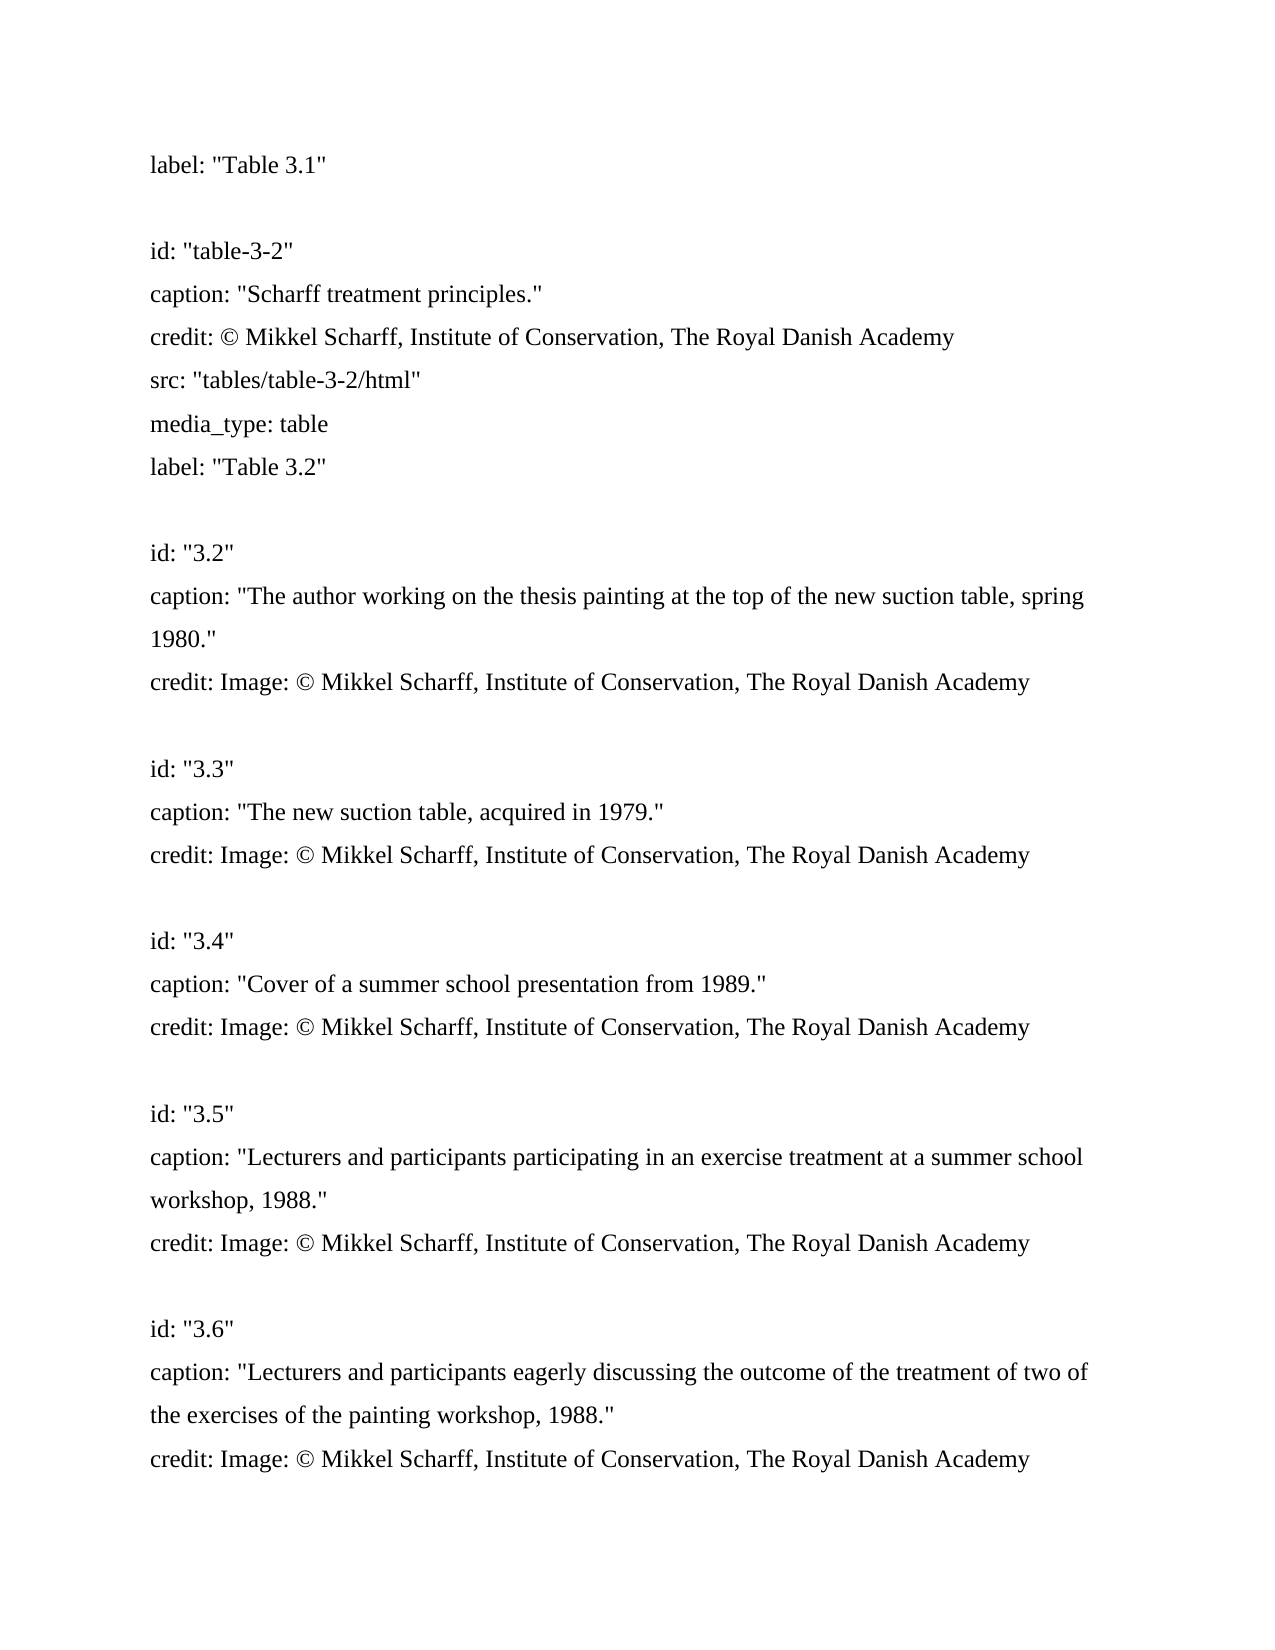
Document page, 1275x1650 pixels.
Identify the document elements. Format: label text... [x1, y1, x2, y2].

text src: "tables/table-3-2/html" [150, 366, 1125, 394]
text caption: "Lecturers and participants participating in an exercise treatment at a summer school workshop, 1988." [150, 1142, 1125, 1214]
text id: "table-3-2" [150, 236, 1125, 265]
text media_type: table [150, 409, 1125, 437]
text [150, 322, 1125, 351]
text id: "3.3" [150, 754, 1125, 782]
text credit: Image: © Mikkel Scharff, Institute of Conservation, The Royal Danish Academy [150, 840, 1125, 869]
text id: "3.6" [150, 1314, 1125, 1343]
text label: "Table 3.1" [150, 150, 1125, 179]
text id: "3.4" [150, 926, 1125, 955]
text credit: Image: © Mikkel Scharff, Institute of Conservation, The Royal Danish Academy [150, 667, 1125, 696]
text caption: "The new suction table, acquired in 1979." [150, 797, 1125, 826]
text credit: Image: © Mikkel Scharff, Institute of Conservation, The Royal Danish Academy [150, 1444, 1125, 1472]
text caption: "Cover of a summer school presentation from 1989." [150, 969, 1125, 998]
text id: "3.2" [150, 538, 1125, 567]
text caption: "Scharff treatment principles." [150, 279, 1125, 308]
text caption: "The author working on the thesis painting at the top of the new suction table, spring 1980." [150, 581, 1125, 653]
text caption: "Lecturers and participants eagerly discussing the outcome of the treatment of two of the exercises of the painting workshop, 1988." [150, 1357, 1125, 1429]
text label: "Table 3.2" [150, 452, 1125, 481]
text id: "3.5" [150, 1099, 1125, 1127]
text credit: Image: © Mikkel Scharff, Institute of Conservation, The Royal Danish Academy [150, 1228, 1125, 1257]
text credit: Image: © Mikkel Scharff, Institute of Conservation, The Royal Danish Academy [150, 1012, 1125, 1041]
